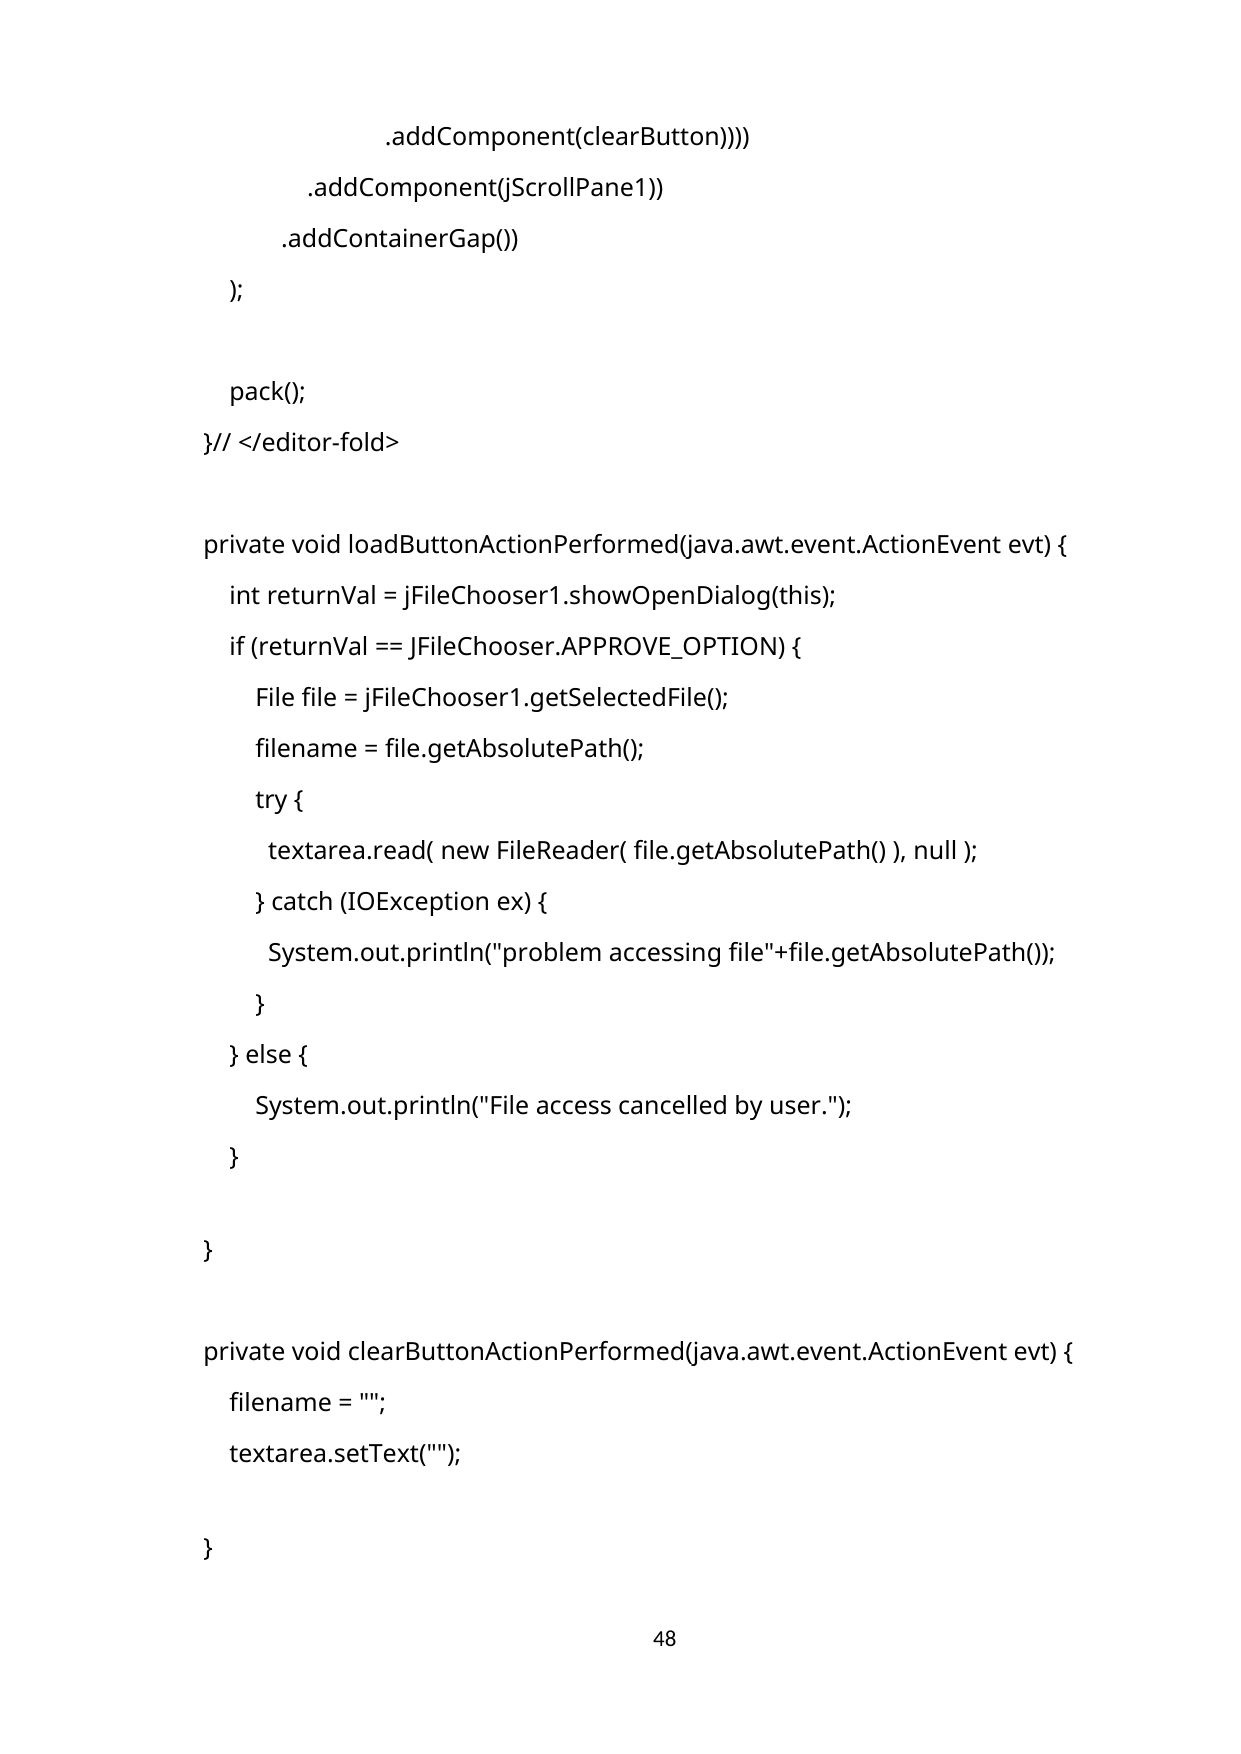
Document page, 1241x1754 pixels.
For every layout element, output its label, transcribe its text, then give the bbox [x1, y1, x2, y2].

text if (returnVal == JFileChooser.APPROVE_OPTION) { [177, 628, 1152, 663]
text File file = jFileChooser1.getSelectedFile(); [177, 679, 1152, 714]
text filename = ""; [177, 1385, 1152, 1419]
text private void loadButtonActionPerformed(java.awt.event.ActionEvent evt) { [177, 526, 1152, 561]
text } [177, 1232, 1152, 1266]
text } catch (IOException ex) { [177, 884, 1152, 918]
text textarea.read( new FileReader( file.getAbsolutePath() ), null ); [177, 833, 1152, 867]
text pack(); [177, 373, 1152, 407]
text .addComponent(jScrollPane1)) [177, 169, 1152, 203]
text } else { [177, 1037, 1152, 1071]
text try { [177, 782, 1152, 816]
text .addComponent(clearButton)))) [177, 118, 1152, 152]
text filename = file.getAbsolutePath(); [177, 731, 1152, 765]
text }// </editor-fold> [177, 424, 1152, 458]
text } [177, 986, 1152, 1020]
text int returnVal = jFileChooser1.showOpenDialog(this); [177, 577, 1152, 612]
text } [177, 1529, 1152, 1563]
text textarea.setText(""); [177, 1436, 1152, 1470]
text } [177, 1139, 1152, 1173]
text .addContainerGap()) [177, 220, 1152, 254]
text private void clearButtonActionPerformed(java.awt.event.ActionEvent evt) { [177, 1334, 1152, 1368]
text ); [177, 271, 1152, 305]
text System.out.println("problem accessing file"+file.getAbsolutePath()); [177, 935, 1152, 969]
text System.out.println("File access cancelled by user."); [177, 1088, 1152, 1122]
